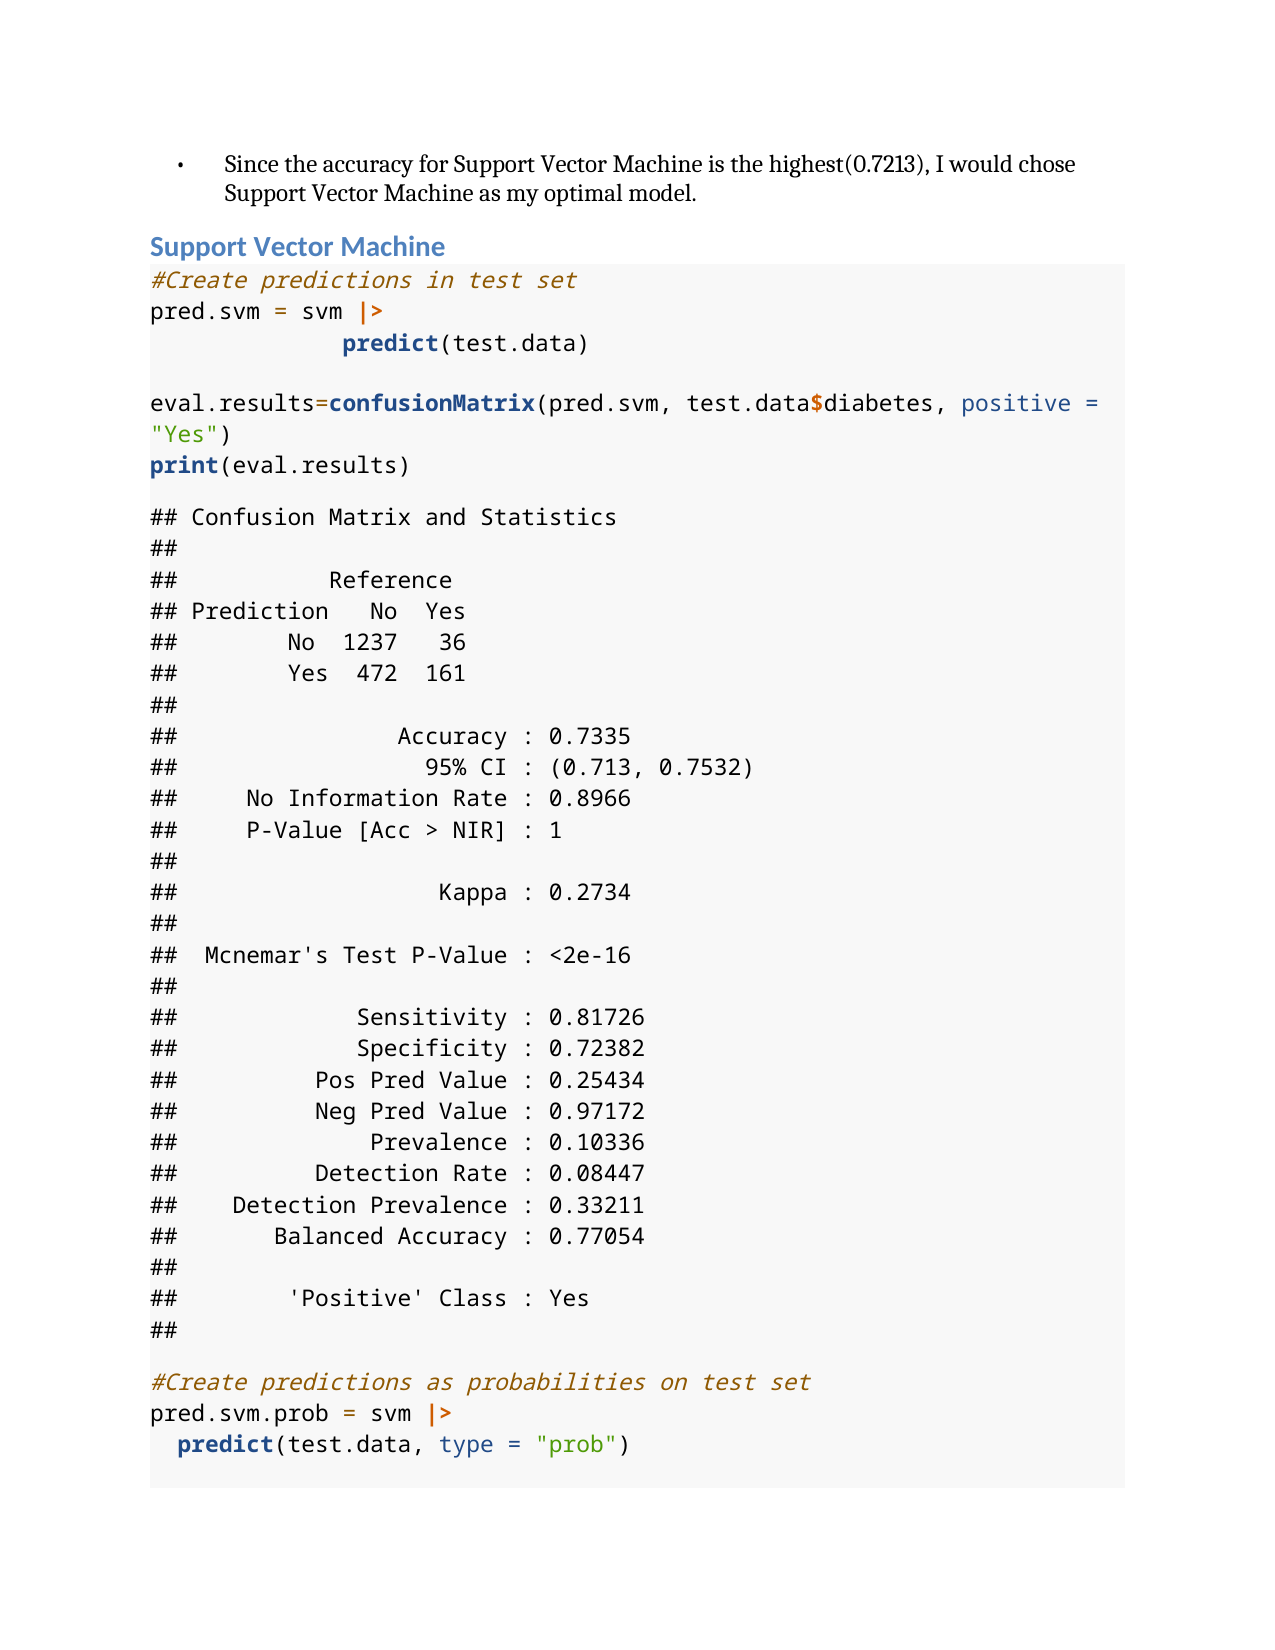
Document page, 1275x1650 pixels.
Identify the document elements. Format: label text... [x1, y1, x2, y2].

list Since the accuracy for Support Vector Machine is the highest(0.7213), I would chose Support Vector Machine as my optimal model. [175, 150, 1125, 207]
subtitle Support Vector Machine [150, 228, 1125, 264]
text ## Confusion Matrix and Statistics ## ## Reference ## Prediction No Yes ## No 1237 36 ## Yes 472 161 ## ## Accuracy : 0.7335 ## 95% CI : (0.713, 0.7532) ## No Information Rate : 0.8966 ## P-Value [Acc > NIR] : 1 ## ## Kappa : 0.2734 ## ## Mcnemar's Test P-Value : <2e-16 ## ## Sensitivity : 0.81726 ## Specificity : 0.72382 ## Pos Pred Value : 0.25434 ## Neg Pred Value : 0.97172 ## Prevalence : 0.10336 ## Detection Rate : 0.08447 ## Detection Prevalence : 0.33211 ## Balanced Accuracy : 0.77054 ## ## 'Positive' Class : Yes ## [150, 501, 1125, 1345]
text #Create predictions in test set pred.svm = svm |> predict(test.data) eval.results=confusionMatrix(pred.svm, test.data$diabetes, positive = "Yes") print(eval.results) [150, 264, 1125, 480]
